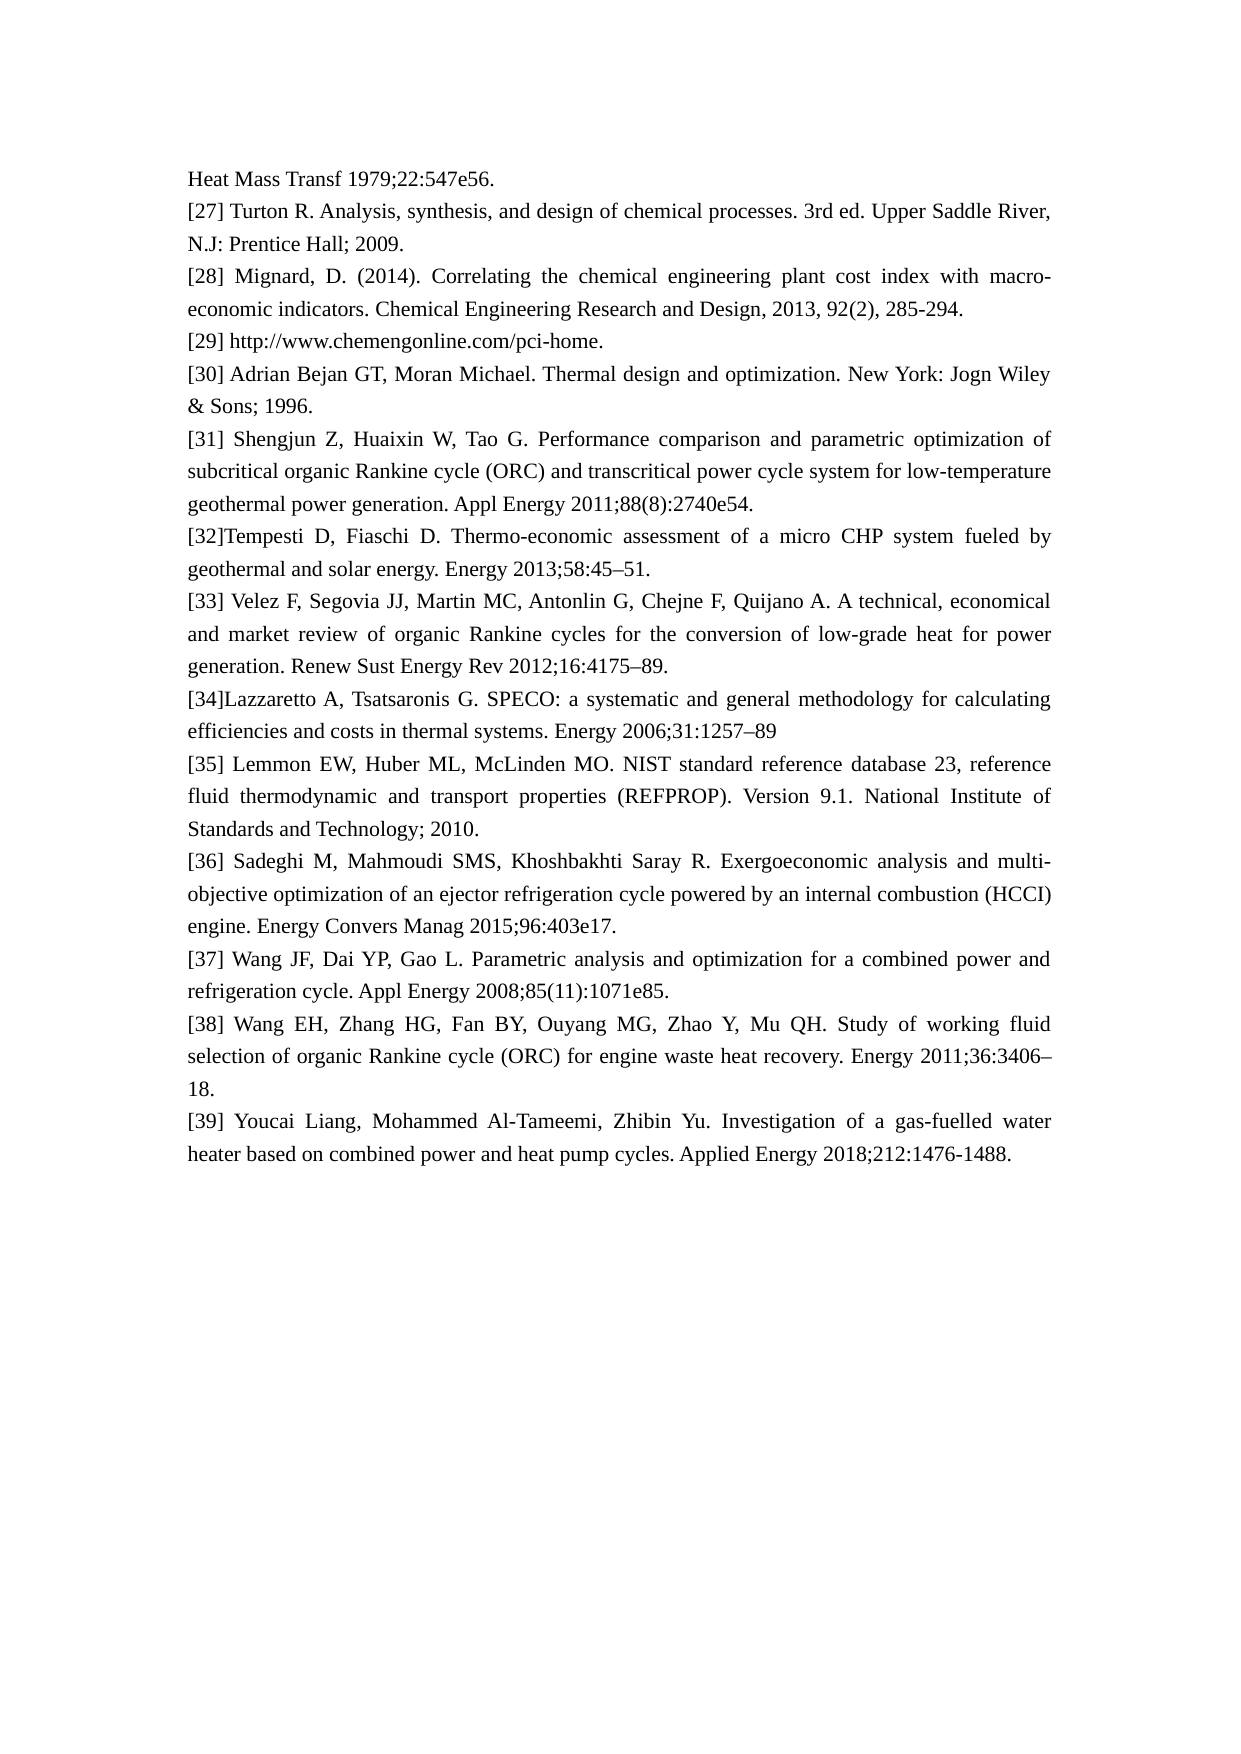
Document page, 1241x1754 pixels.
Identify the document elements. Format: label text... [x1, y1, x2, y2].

text [36] Sadeghi M, Mahmoudi SMS, Khoshbakhti Saray R. Exergoeconomic analysis and multi-objective optimization of an ejector refrigeration cycle powered by an internal combustion (HCCI) engine. Energy Convers Manag 2015;96:403e17. [187, 844, 1053, 942]
text [38] Wang EH, Zhang HG, Fan BY, Ouyang MG, Zhao Y, Mu QH. Study of working fluid selection of organic Rankine cycle (ORC) for engine waste heat recovery. Energy 2011;36:3406–18. [187, 1007, 1053, 1104]
text [32]Tempesti D, Fiaschi D. Thermo-economic assessment of a micro CHP system fueled by geothermal and solar energy. Energy 2013;58:45–51. [187, 519, 1053, 584]
text [28] Mignard, D. (2014). Correlating the chemical engineering plant cost index with macro-economic indicators. Chemical Engineering Research and Design, 2013, 92(2), 285-294. [187, 259, 1053, 324]
text [27] Turton R. Analysis, synthesis, and design of chemical processes. 3rd ed. Upper Saddle River, N.J: Prentice Hall; 2009. [187, 194, 1053, 259]
text [35] Lemmon EW, Huber ML, McLinden MO. NIST standard reference database 23, reference fluid thermodynamic and transport properties (REFPROP). Version 9.1. National Institute of Standards and Technology; 2010. [187, 747, 1053, 844]
text [34]Lazzaretto A, Tsatsaronis G. SPECO: a systematic and general methodology for calculating efficiencies and costs in thermal systems. Energy 2006;31:1257–89 [187, 682, 1053, 747]
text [187, 162, 1053, 194]
text [33] Velez F, Segovia JJ, Martin MC, Antonlin G, Chejne F, Quijano A. A technical, economical and market review of organic Rankine cycles for the conversion of low-grade heat for power generation. Renew Sust Energy Rev 2012;16:4175–89. [187, 584, 1053, 682]
text [37] Wang JF, Dai YP, Gao L. Parametric analysis and optimization for a combined power and refrigeration cycle. Appl Energy 2008;85(11):1071e85. [187, 942, 1053, 1007]
text [30] Adrian Bejan GT, Moran Michael. Thermal design and optimization. New York: Jogn Wiley & Sons; 1996. [187, 357, 1053, 422]
text [31] Shengjun Z, Huaixin W, Tao G. Performance comparison and parametric optimization of subcritical organic Rankine cycle (ORC) and transcritical power cycle system for low-temperature geothermal power generation. Appl Energy 2011;88(8):2740e54. [187, 422, 1053, 519]
text [39] Youcai Liang, Mohammed Al-Tameemi, Zhibin Yu. Investigation of a gas-fuelled water heater based on combined power and heat pump cycles. Applied Energy 2018;212:1476-1488. [187, 1104, 1053, 1169]
text [29] http://www.chemengonline.com/pci-home. [187, 324, 1053, 357]
